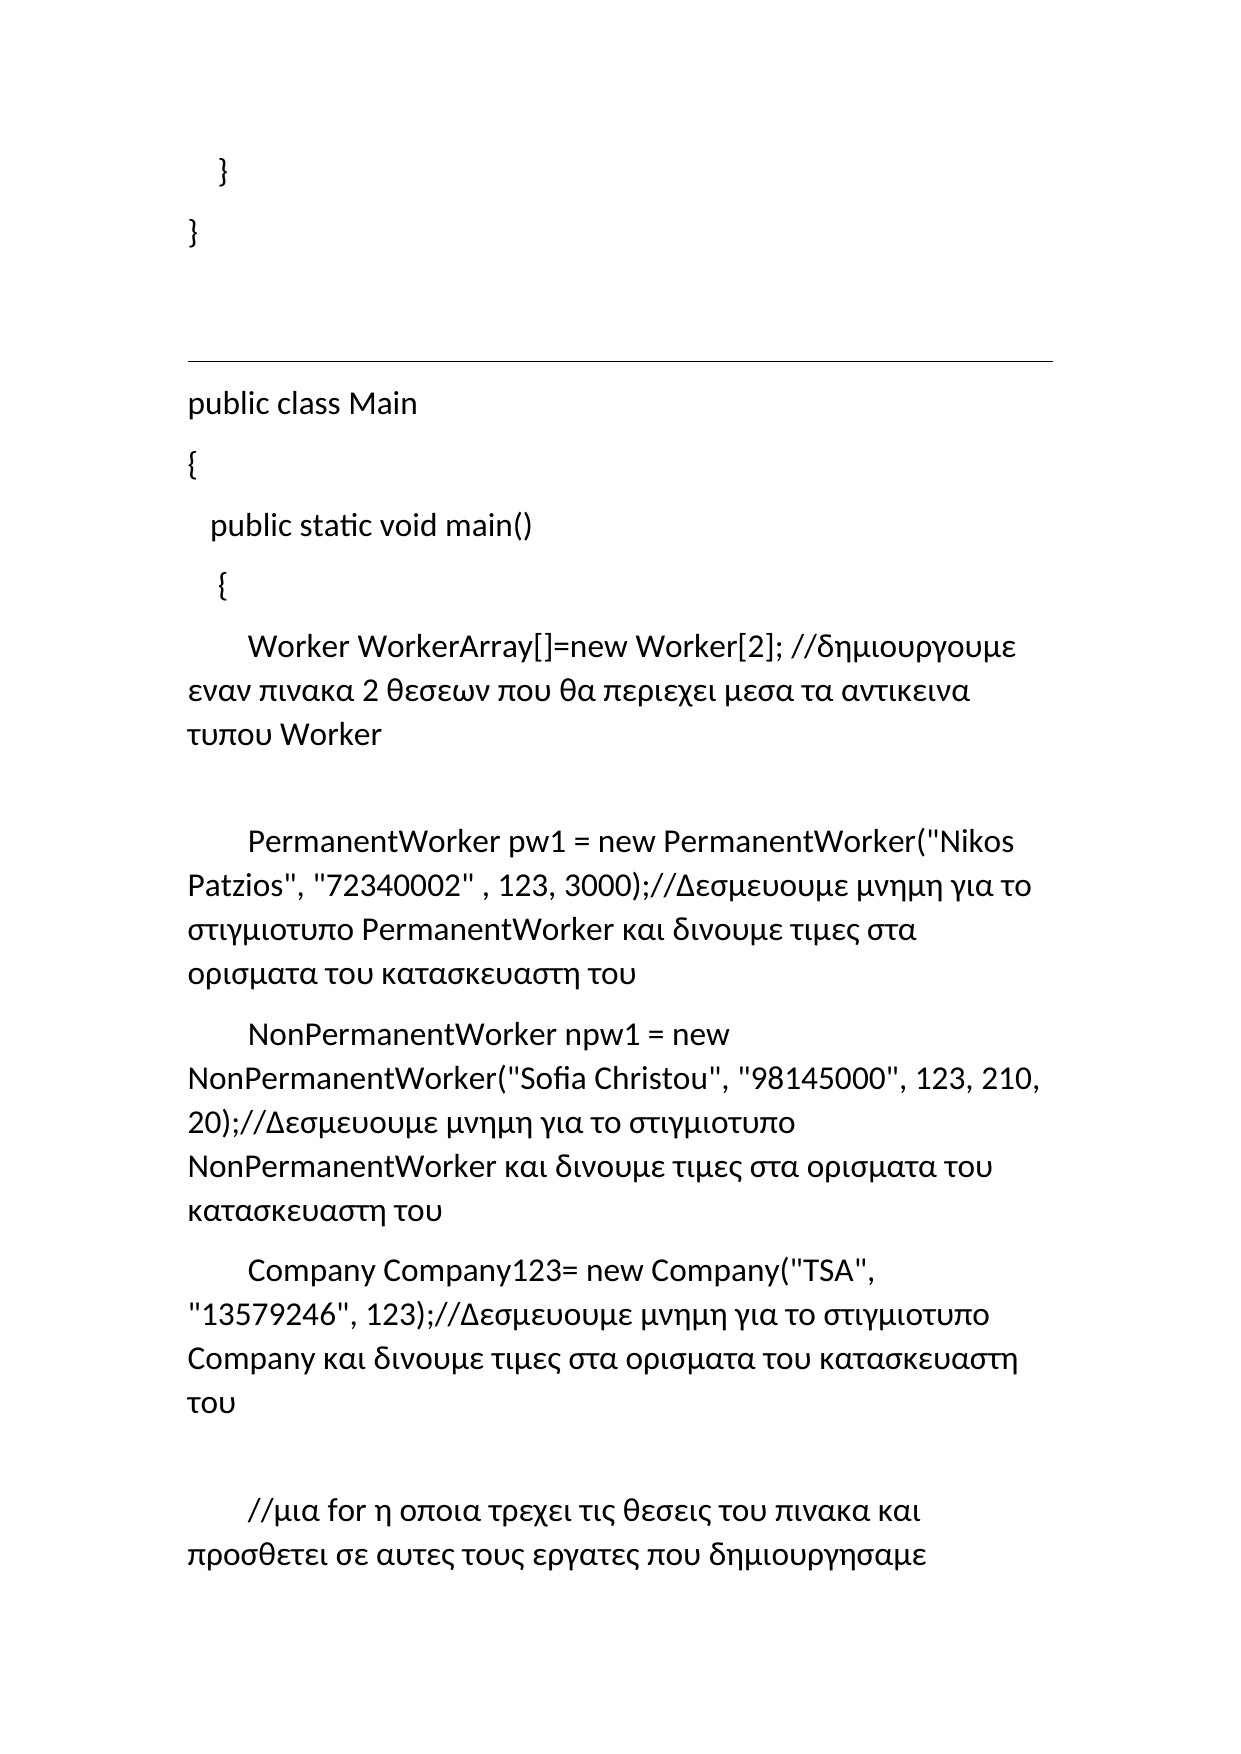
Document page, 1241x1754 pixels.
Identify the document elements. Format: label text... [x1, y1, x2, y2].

text NonPermanentWorker npw1 = new NonPermanentWorker("Sofia Christou", "98145000", 123, 210, 20);//Δεσμευουμε μνημη για το στιγμιοτυπο NonPermanentWorker και δινουμε τιμες στα ορισματα του κατασκευαστη του [187, 1013, 1053, 1229]
text } [187, 150, 1053, 191]
text { [187, 564, 1053, 605]
text public class Main [187, 382, 1053, 423]
text Worker WorkerArray[]=new Worker[2]; //δημιουργουμε εναν πινακα 2 θεσεων που θα περιεχει μεσα τα αντικεινα τυπου Worker [187, 625, 1053, 753]
text //μια for η οποια τρεχει τις θεσεις του πινακα και προσθετει σε αυτες τους εργατες που δημιουργησαμε [187, 1489, 1053, 1573]
text } [187, 211, 1053, 251]
text { [187, 443, 1053, 484]
text Company Company123= new Company("TSA", "13579246", 123);//Δεσμευουμε μνημη για το στιγμιοτυπο Company και δινουμε τιμες στα ορισματα του κατασκευαστη του [187, 1249, 1053, 1422]
text PermanentWorker pw1 = new PermanentWorker("Nikos Patzios", "72340002" , 123, 3000);//Δεσμευουμε μνημη για το στιγμιοτυπο PermanentWorker και δινουμε τιμες στα ορισματα του κατασκευαστη του [187, 820, 1053, 993]
text public static void main() [187, 504, 1053, 544]
